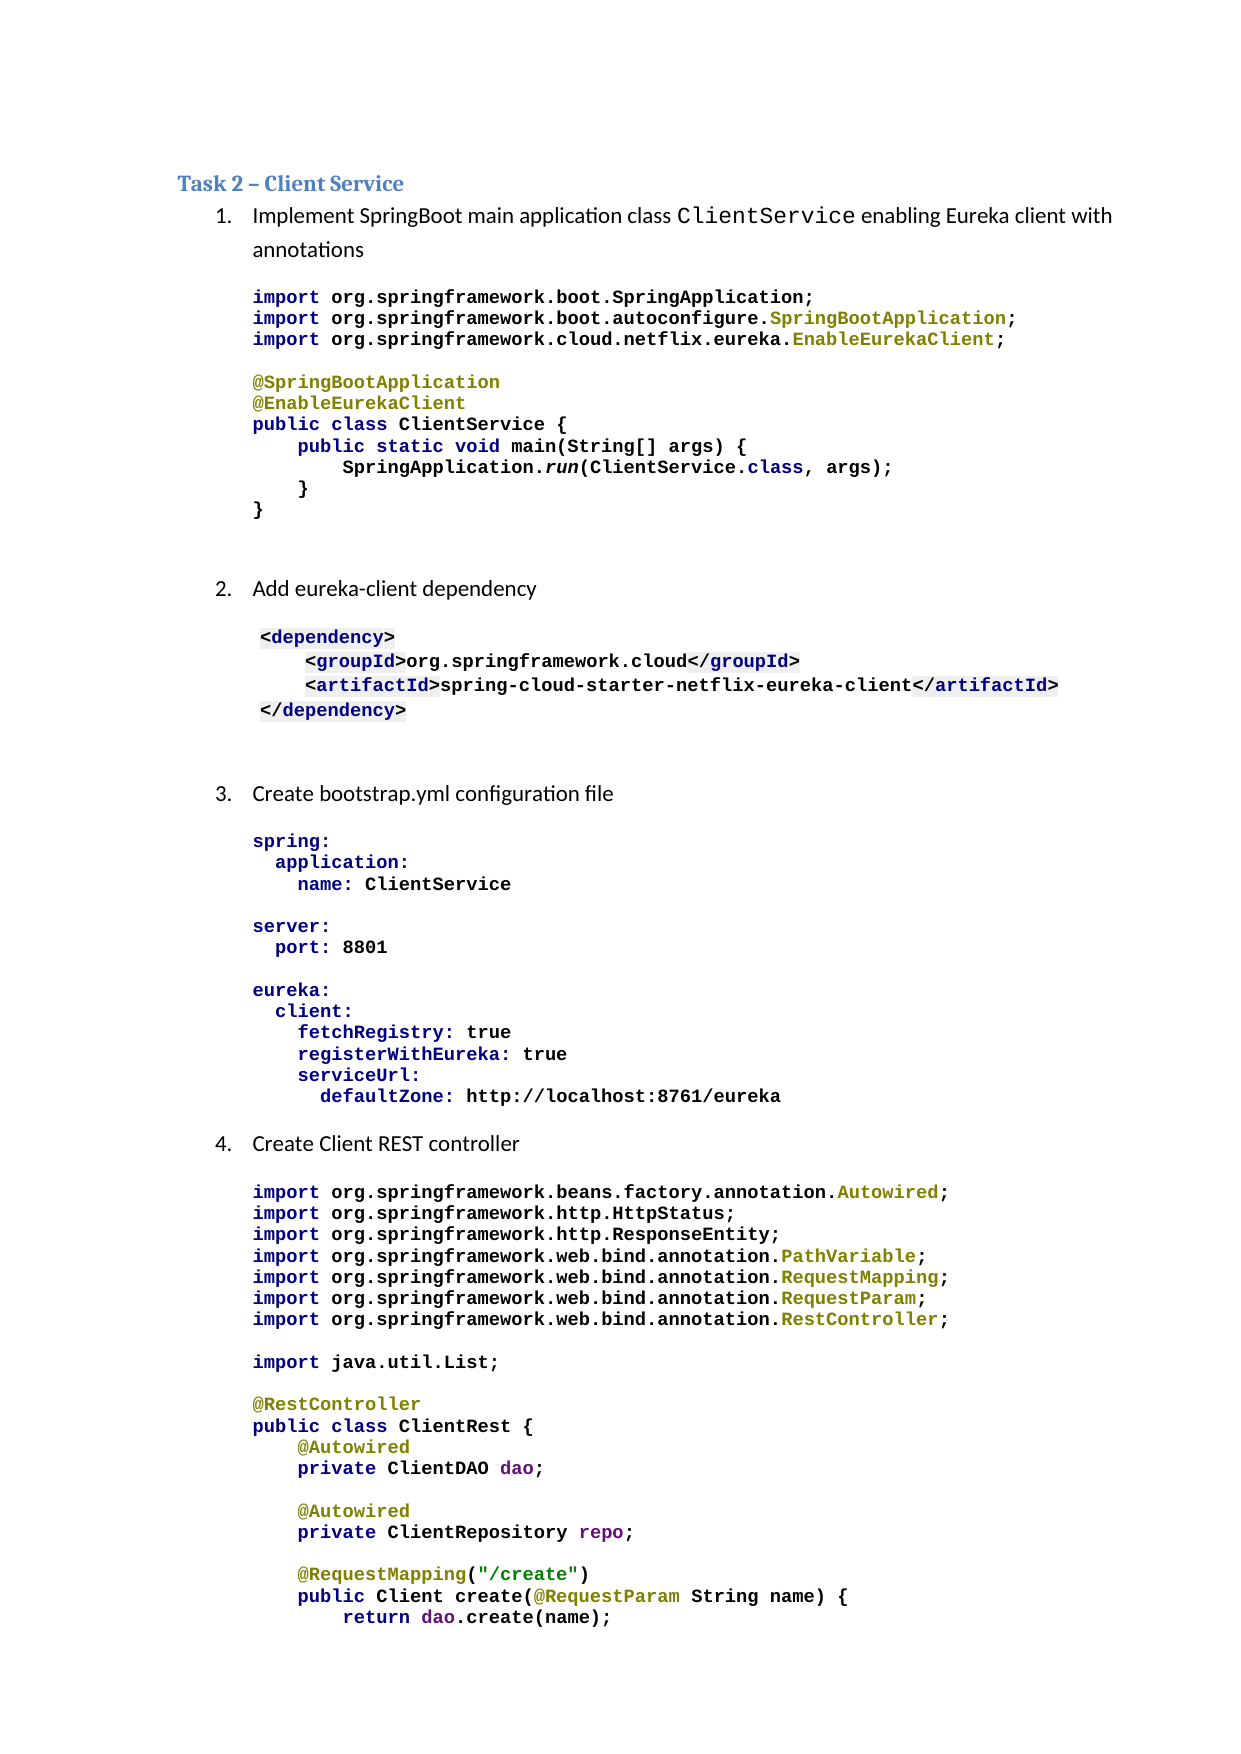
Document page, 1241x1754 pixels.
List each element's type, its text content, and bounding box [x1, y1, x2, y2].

text <dependency> <groupId>org.springframework.cloud</groupId> <artifactId>spring-cloud-starter-netflix-eureka-client</artifactId> </dependency> [215, 627, 1152, 754]
list Implement SpringBoot main application class ClientService enabling Eureka client with annotations [215, 201, 1152, 263]
list Create bootstrap.yml configuration file [215, 779, 1152, 807]
list Create Client REST controller [215, 1129, 1152, 1158]
list Add eureka-client dependency [215, 574, 1152, 602]
text import org.springframework.boot.SpringApplication; import org.springframework.boot.autoconfigure.SpringBootApplication; import org.springframework.cloud.netflix.eureka.EnableEurekaClient; @SpringBootApplication @EnableEurekaClient public class ClientService { public static void main(String[] args) { SpringApplication.run(ClientService.class, args); } } [252, 288, 1152, 521]
text spring: application: name: ClientService server: port: 8801 eureka: client: fetchRegistry: true registerWithEureka: true serviceUrl: defaultZone: http://localhost:8761/eureka [252, 832, 1152, 1108]
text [252, 1183, 1152, 1629]
subtitle Task 2 – Client Service [177, 171, 1152, 197]
